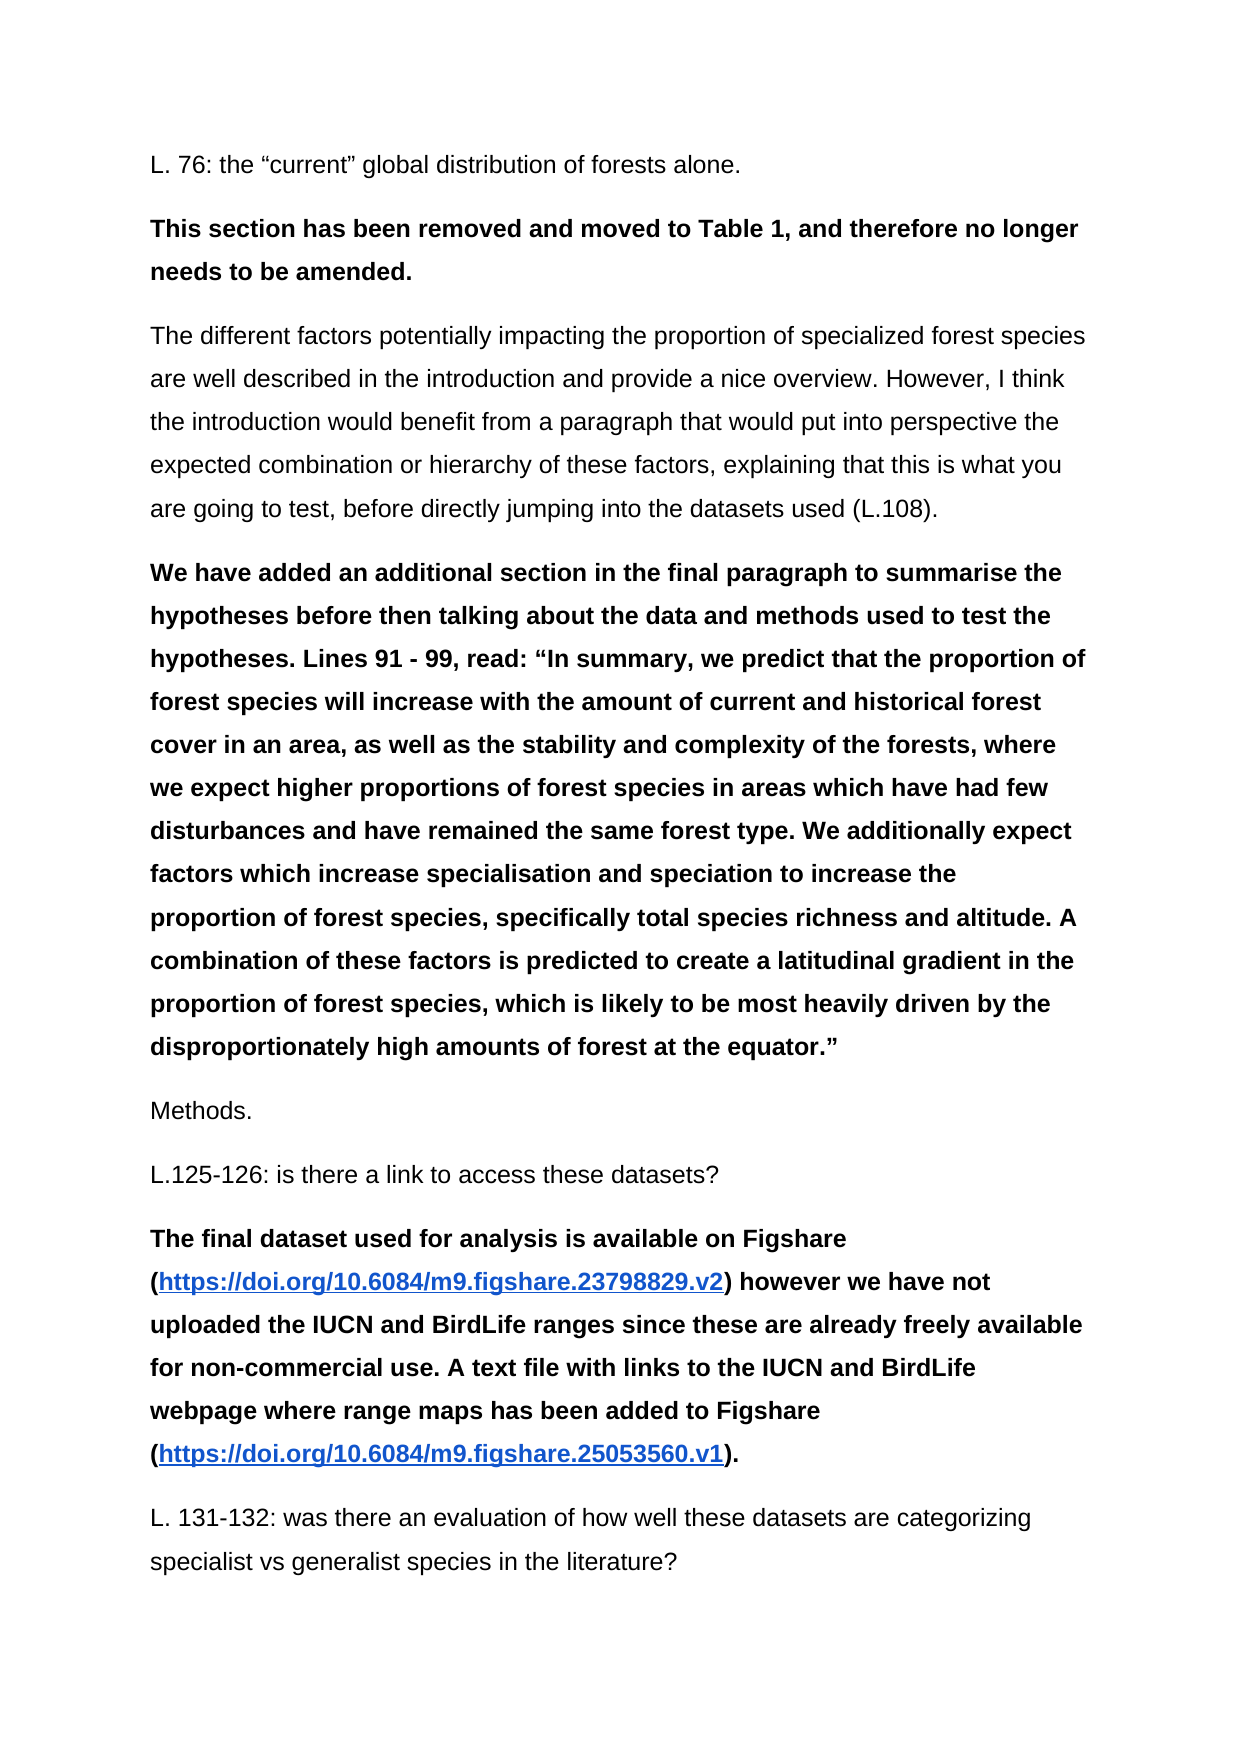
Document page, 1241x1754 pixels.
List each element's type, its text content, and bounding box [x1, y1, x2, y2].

text The different factors potentially impacting the proportion of specialized forest species are well described in the introduction and provide a nice overview. However, I think the introduction would benefit from a paragraph that would put into perspective the expected combination or hierarchy of these factors, explaining that this is what you are going to test, before directly jumping into the datasets used (L.108). [150, 321, 1090, 522]
text The final dataset used for analysis is available on Figshare (https://doi.org/10.6084/m9.figshare.23798829.v2) however we have not uploaded the IUCN and BirdLife ranges since these are already freely available for non-commercial use. A text file with links to the IUCN and BirdLife webpage where range maps has been added to Figshare (https://doi.org/10.6084/m9.figshare.25053560.v1). [150, 1224, 1090, 1468]
text L. 131-132: was there an evaluation of how well these datasets are categorizing specialist vs generalist species in the literature? [150, 1503, 1090, 1575]
text This section has been removed and moved to Table 1, and therefore no longer needs to be amended. [150, 214, 1090, 286]
text Methods. [150, 1096, 1090, 1124]
text L. 76: the “current” global distribution of forests alone. [150, 150, 1090, 179]
text We have added an additional section in the final paragraph to summarise the hypotheses before then talking about the data and methods used to test the hypotheses. Lines 91 - 99, read: “In summary, we predict that the proportion of forest species will increase with the amount of current and historical forest cover in an area, as well as the stability and complexity of the forests, where we expect higher proportions of forest species in areas which have had few disturbances and have remained the same forest type. We additionally expect factors which increase specialisation and speciation to increase the proportion of forest species, specifically total species richness and altitude. A combination of these factors is predicted to create a latitudinal gradient in the proportion of forest species, which is likely to be most heavily driven by the disproportionately high amounts of forest at the equator.” [150, 557, 1090, 1061]
text L.125-126: is there a link to access these datasets? [150, 1160, 1090, 1188]
